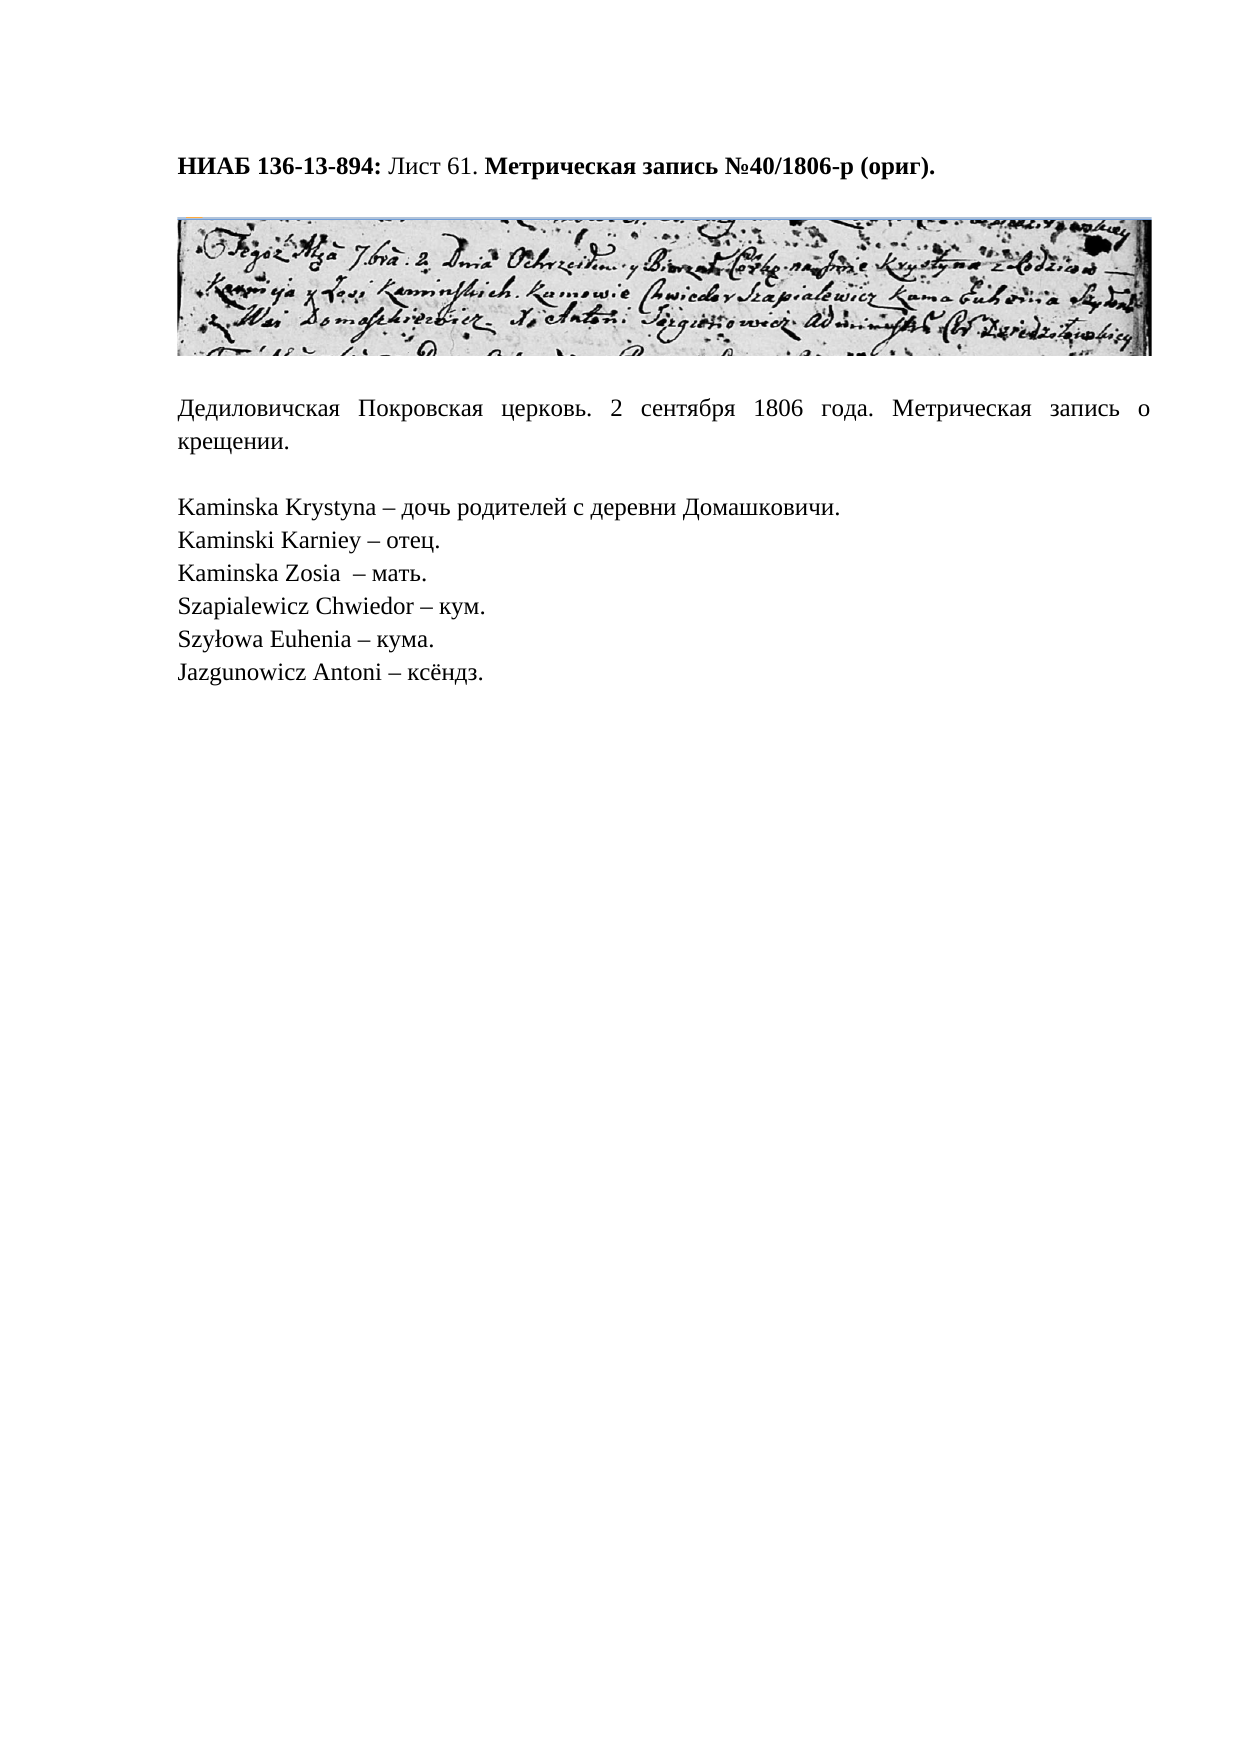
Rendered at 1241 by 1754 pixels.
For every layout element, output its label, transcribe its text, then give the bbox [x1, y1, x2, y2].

text Kaminski Karniey – отец. [177, 525, 1152, 553]
text Kaminska Krystyna – дочь родителей с деревни Домашковичи. [177, 492, 1152, 521]
text Дедиловичская Покровская церковь. 2 сентября 1806 года. Метрическая запись о крещении. [177, 393, 1152, 454]
text Szapialewicz Chwiedor – кум. [177, 591, 1152, 619]
text Szyłowa Euhenia – кума. [177, 624, 1152, 653]
text Jazgunowicz Antoni – ксёндз. [177, 657, 1152, 686]
text Kaminska Zosia – мать. [177, 558, 1152, 587]
text НИАБ 136-13-894: Лист 61. Метрическая запись №40/1806-р (ориг). [177, 151, 1152, 180]
picture [177, 217, 1152, 356]
